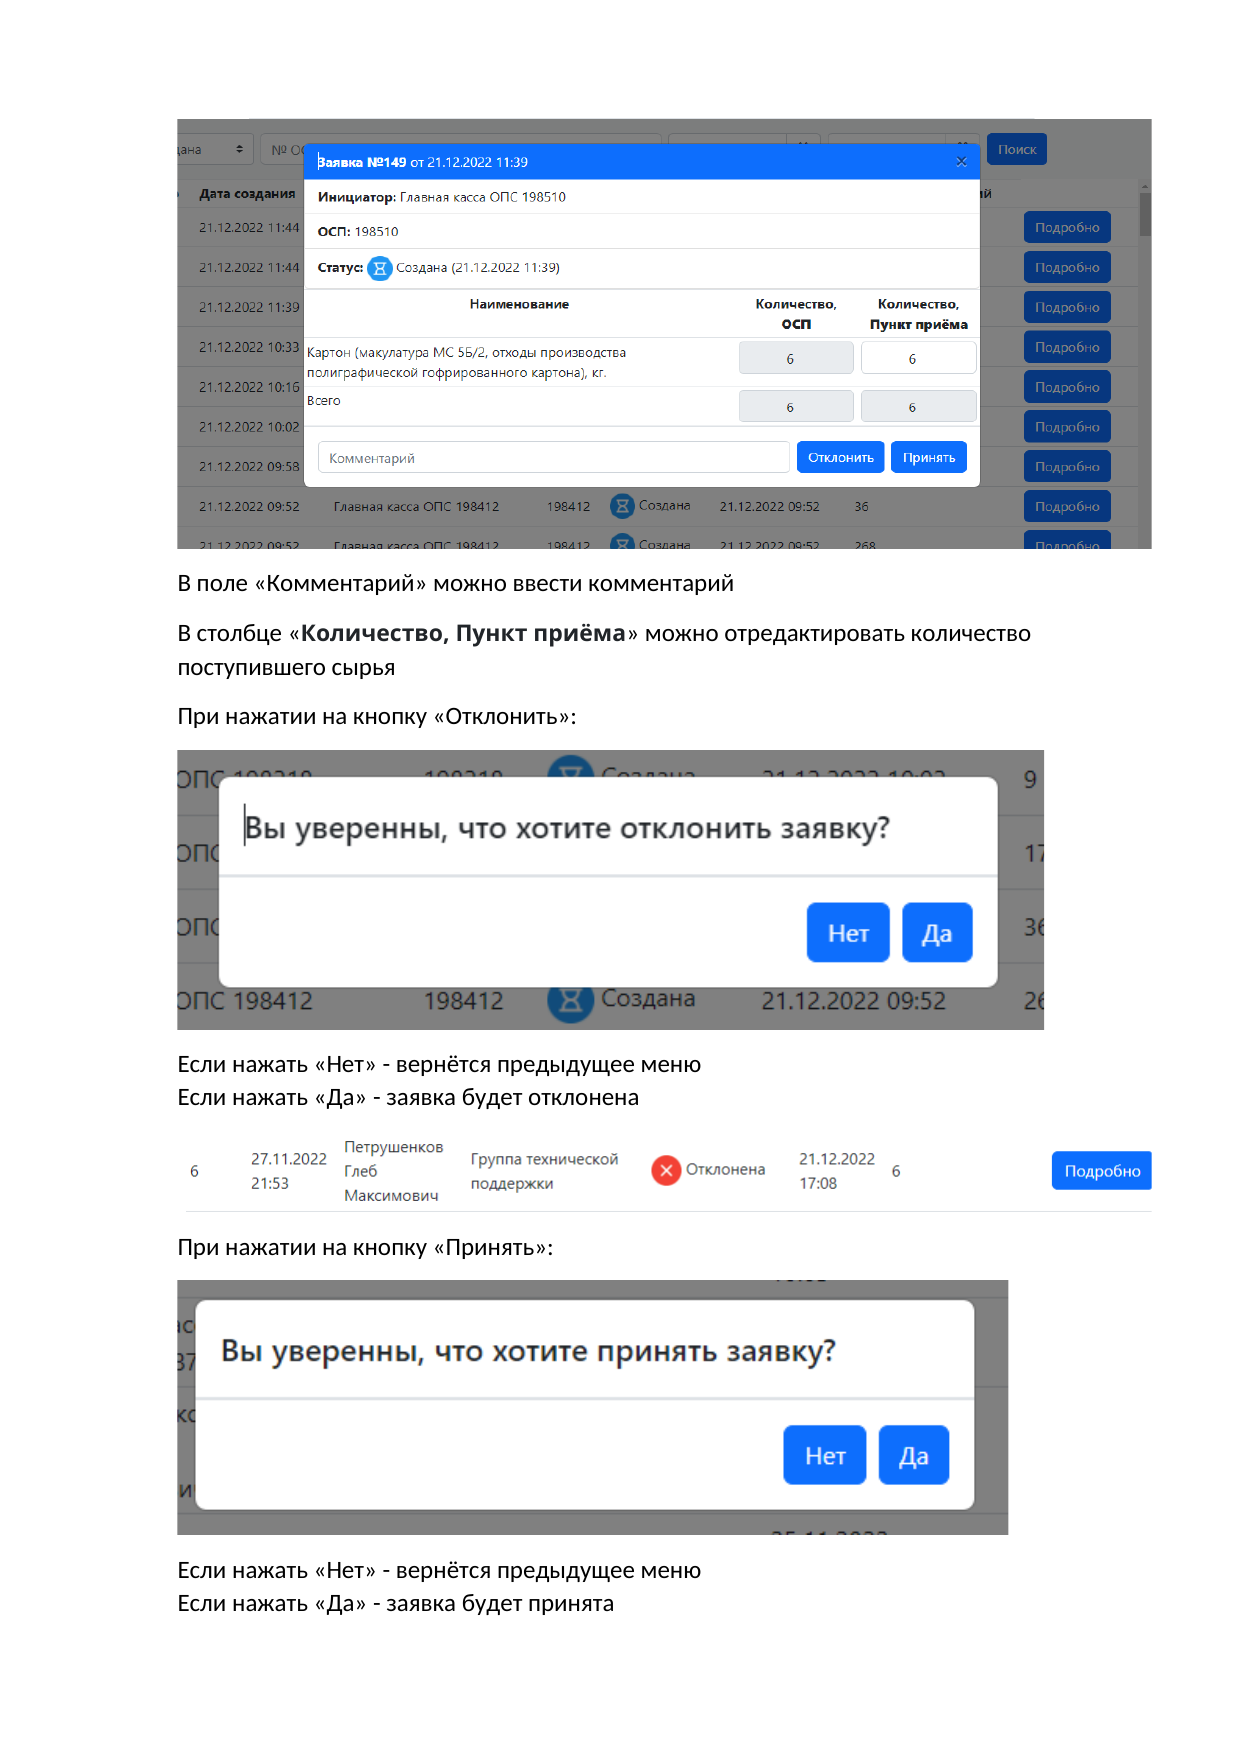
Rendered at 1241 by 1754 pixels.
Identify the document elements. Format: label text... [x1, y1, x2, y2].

text Если нажать «Нет» - вернётся предыдущее меню Если нажать «Да» - заявка будет принята [177, 1554, 1152, 1617]
text Если нажать «Нет» - вернётся предыдущее меню Если нажать «Да» - заявка будет отклонена [177, 1048, 1152, 1112]
text В поле «Комментарий» можно ввести комментарий [177, 567, 1152, 598]
text В столбце «Количество, Пункт приёма» можно отредактировать количество поступившего сырья [177, 617, 1152, 681]
text При нажатии на кнопку «Принять»: [177, 1231, 1152, 1261]
text При нажатии на кнопку «Отклонить»: [177, 700, 1152, 731]
picture [177, 118, 1152, 549]
picture [177, 750, 1045, 1030]
picture [177, 1130, 1152, 1212]
picture [177, 1280, 1009, 1535]
